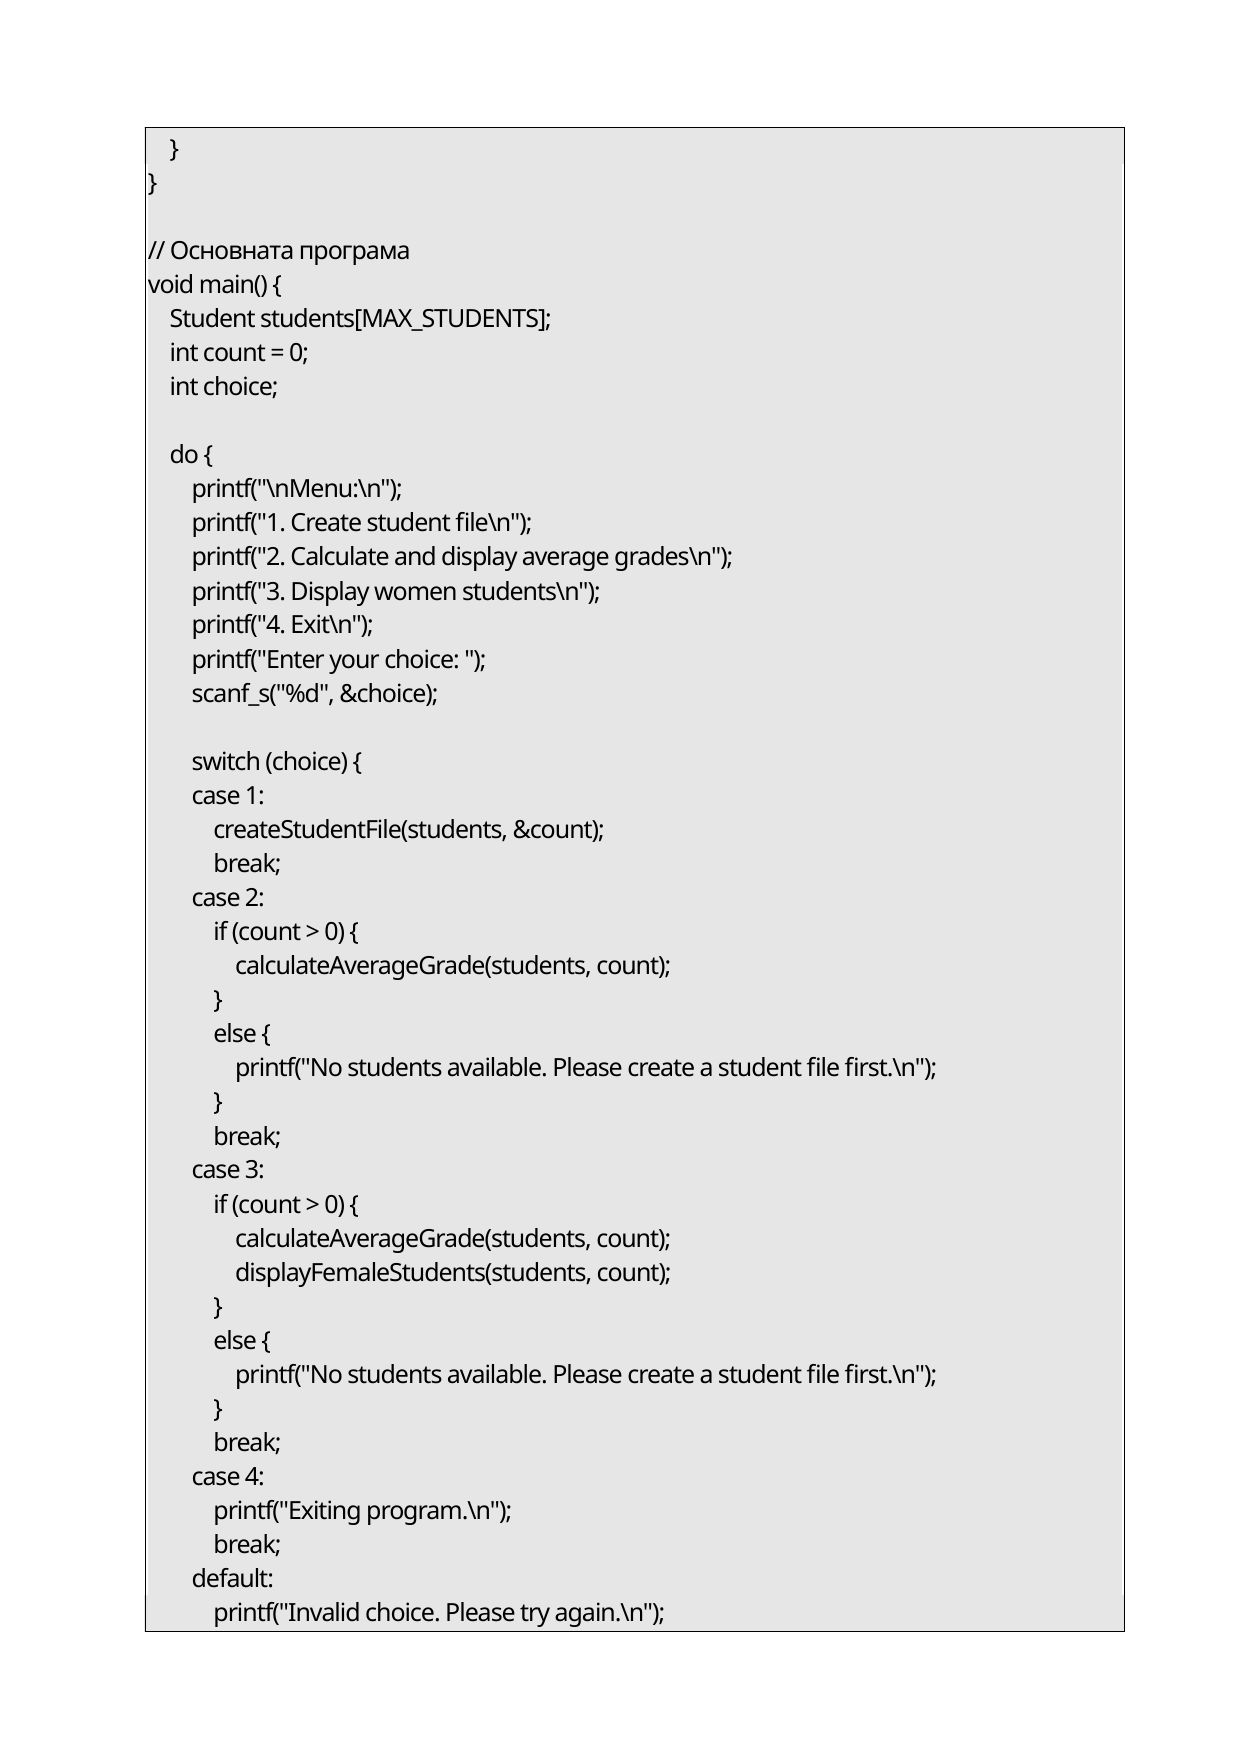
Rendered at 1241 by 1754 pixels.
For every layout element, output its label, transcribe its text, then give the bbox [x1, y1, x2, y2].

text } [146, 128, 1124, 164]
text int choice; [148, 369, 1122, 403]
text printf("No students available. Please create a student file first.\n"); [148, 1050, 1122, 1084]
text break; [148, 1527, 1122, 1561]
text int count = 0; [148, 335, 1122, 369]
text printf("Exiting program.\n"); [148, 1493, 1122, 1527]
text } [148, 1391, 1122, 1425]
text do { [148, 437, 1122, 471]
text case 1: [148, 777, 1122, 812]
text } [148, 1084, 1122, 1118]
text printf("Enter your choice: "); [148, 641, 1122, 675]
text else { [148, 1016, 1122, 1050]
text printf("Invalid choice. Please try again.\n"); [146, 1592, 1124, 1631]
text } [148, 982, 1122, 1016]
text printf("3. Display women students\n"); [148, 573, 1122, 607]
text printf("2. Calculate and display average grades\n"); [148, 539, 1122, 573]
text if (count > 0) { [148, 1186, 1122, 1220]
text case 4: [148, 1459, 1122, 1493]
text break; [148, 846, 1122, 880]
text void main() { [148, 267, 1122, 301]
text printf("No students available. Please create a student file first.\n"); [148, 1357, 1122, 1391]
text else { [148, 1322, 1122, 1357]
text printf("\nMenu:\n"); [148, 471, 1122, 505]
text createStudentFile(students, &count); [148, 812, 1122, 846]
text scanf_s("%d", &choice); [148, 675, 1122, 709]
text calculateAverageGrade(students, count); [148, 948, 1122, 982]
text break; [148, 1118, 1122, 1152]
text calculateAverageGrade(students, count); [148, 1220, 1122, 1254]
text case 2: [148, 880, 1122, 914]
text switch (choice) { [148, 743, 1122, 777]
text } [148, 1288, 1122, 1322]
text if (count > 0) { [148, 914, 1122, 948]
text printf("1. Create student file\n"); [148, 505, 1122, 539]
text default: [148, 1561, 1122, 1592]
text } [148, 164, 1122, 198]
text break; [148, 1425, 1122, 1459]
text Student students[MAX_STUDENTS]; [148, 301, 1122, 335]
text printf("4. Exit\n"); [148, 607, 1122, 641]
text case 3: [148, 1152, 1122, 1186]
text displayFemaleStudents(students, count); [148, 1254, 1122, 1288]
text // Основната програма [148, 232, 1122, 267]
